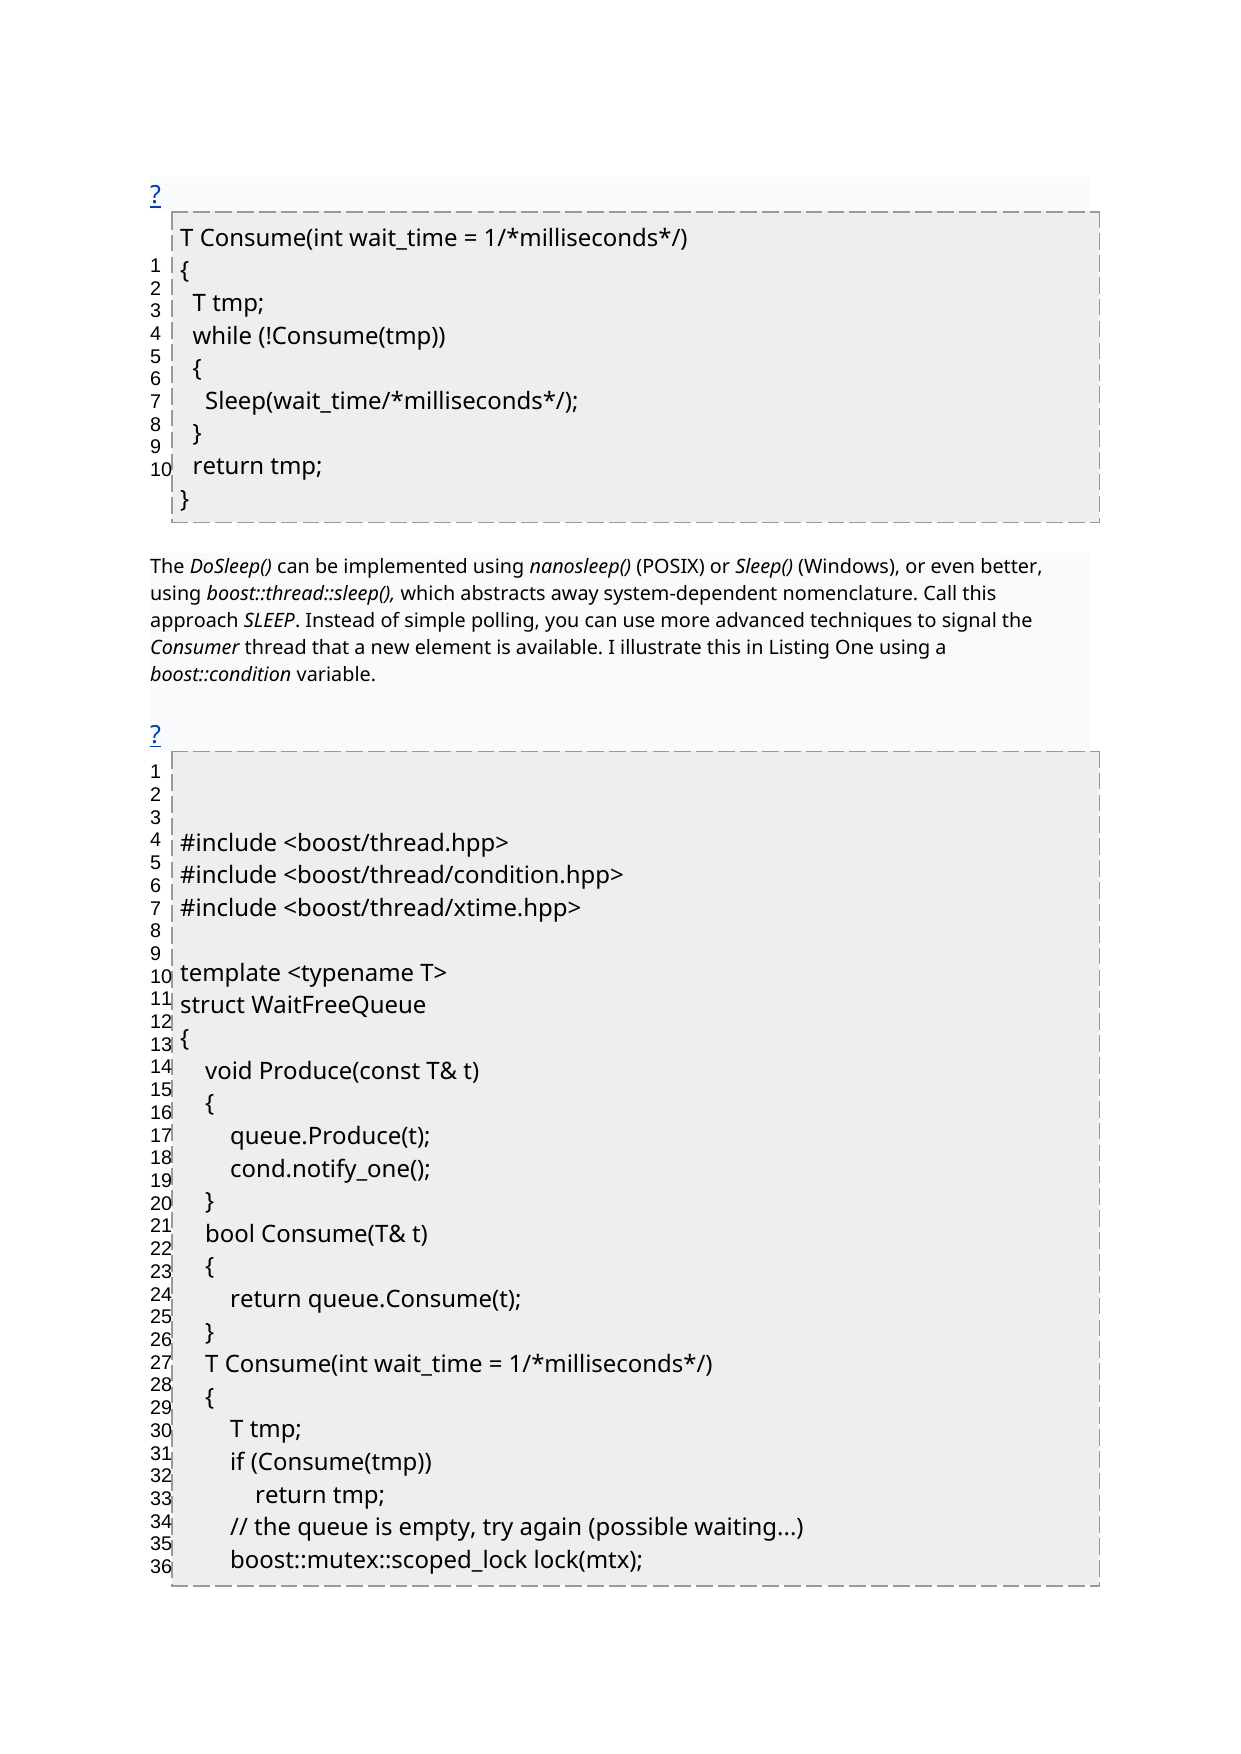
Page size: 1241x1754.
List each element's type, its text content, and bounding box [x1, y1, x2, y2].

table_header T Consume(int wait_time = 1/*milliseconds*/) { T tmp; while (!Consume(tmp)) { Sleep(wait_time/*milliseconds*/); } return tmp; } [172, 211, 1099, 522]
text ? [150, 717, 1090, 751]
text The DoSleep() can be implemented using nanosleep() (POSIX) or Sleep() (Windows), or even better, using boost::thread::sleep(), which abstracts away system-dependent nomenclature. Call this approach SLEEP. Instead of simple polling, you can use more advanced techniques to signal the Consumer thread that a new element is available. I illustrate this in Listing One using a boost::condition variable. [150, 553, 1090, 687]
text ? [150, 177, 1090, 211]
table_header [172, 751, 1099, 1585]
table_header 1 2 3 4 5 6 7 8 9 10 [150, 211, 172, 522]
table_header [150, 751, 172, 1585]
